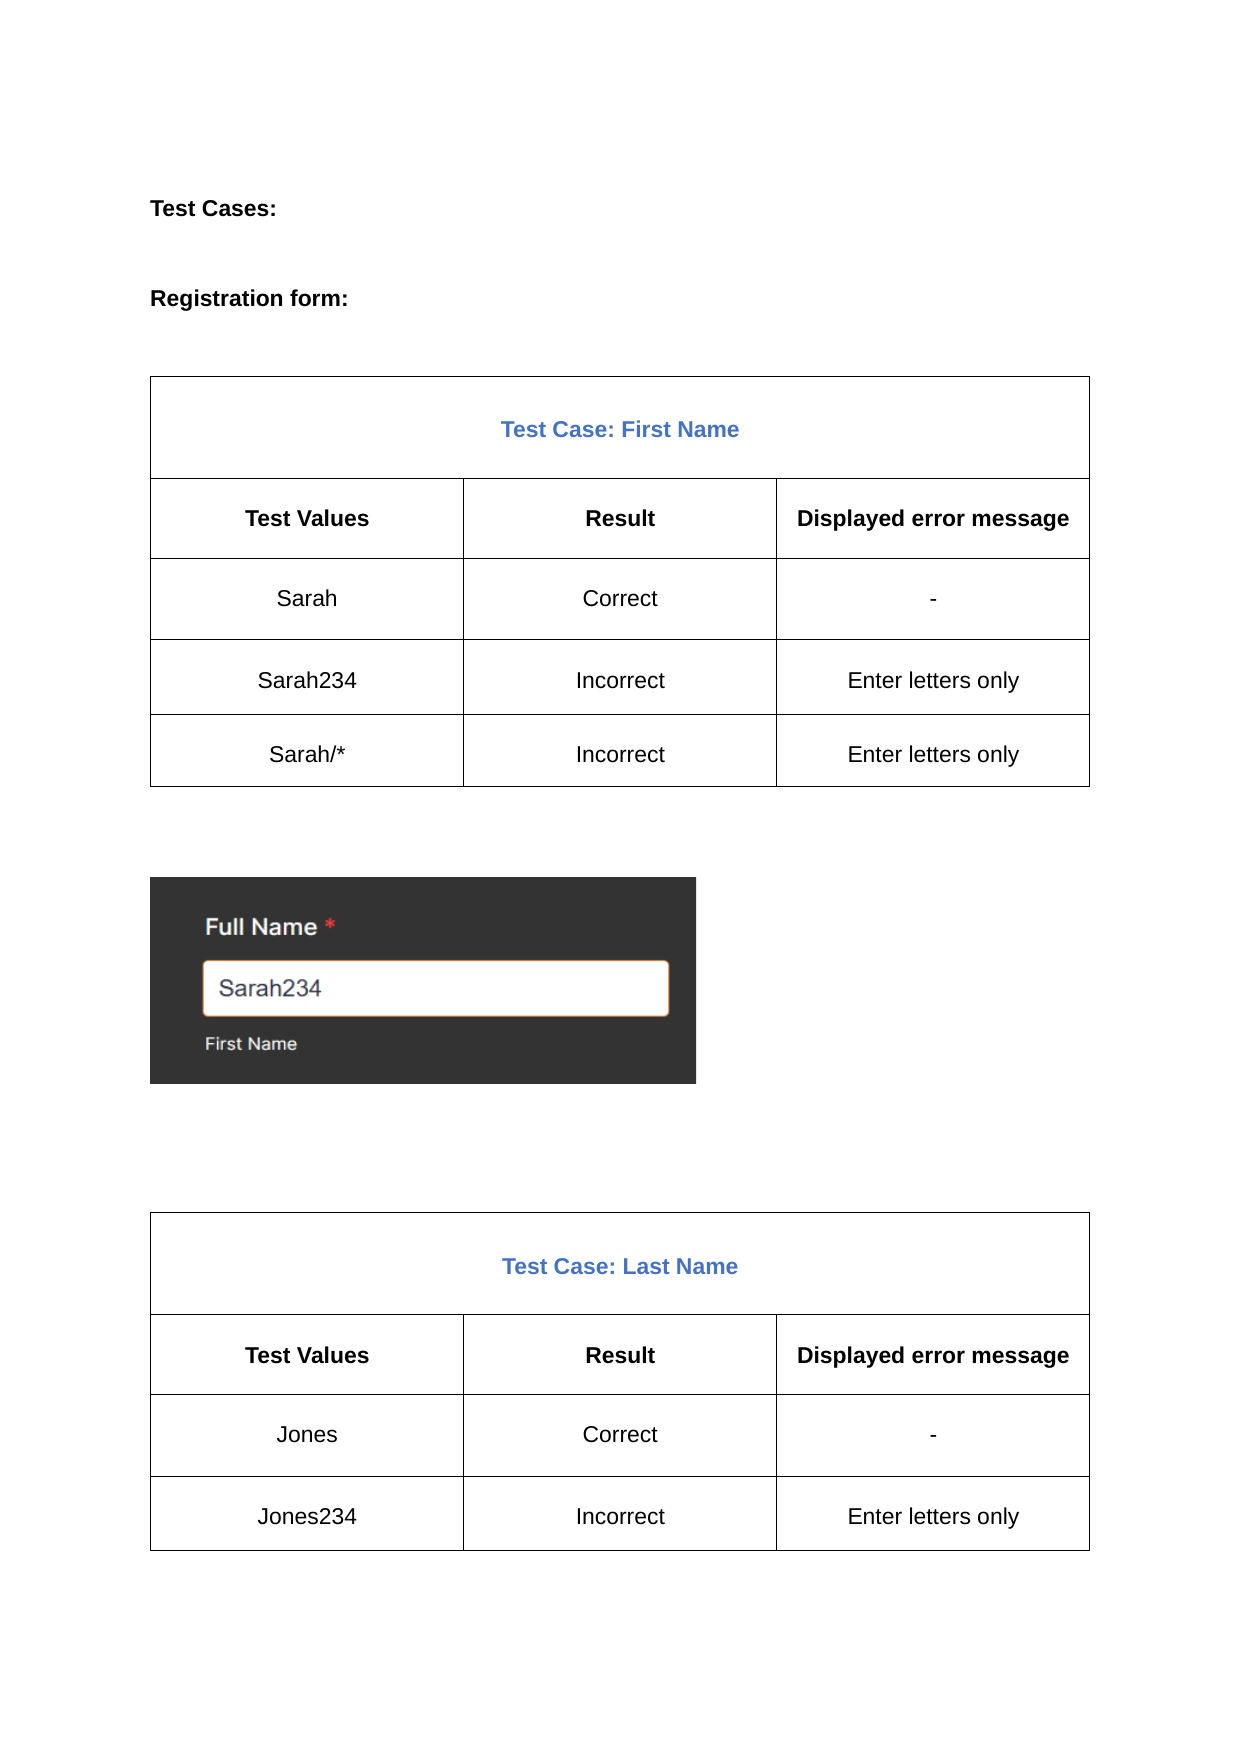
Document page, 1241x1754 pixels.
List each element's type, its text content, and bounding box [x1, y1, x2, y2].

table_cell Sarah234 [151, 640, 463, 714]
text Test Cases: [150, 195, 1090, 221]
table_cell Enter letters only [777, 1477, 1089, 1550]
table_cell Enter letters only [777, 715, 1089, 786]
table_cell Incorrect [464, 640, 776, 714]
table_cell Test Values [151, 1315, 463, 1394]
table_cell Displayed error message [777, 479, 1089, 557]
table_cell Incorrect [464, 1477, 776, 1550]
table_header Test Case: First Name [151, 377, 1089, 478]
table_cell Correct [464, 1395, 776, 1476]
table_cell Jones [151, 1395, 463, 1476]
table_header Test Case: Last Name [151, 1213, 1089, 1314]
table_cell - [777, 1395, 1089, 1476]
table_cell Result [464, 1315, 776, 1394]
table_cell Correct [464, 559, 776, 639]
table_cell Sarah [151, 559, 463, 639]
text Registration form: [150, 285, 1090, 312]
table_cell Enter letters only [777, 640, 1089, 714]
table_cell Test Values [151, 479, 463, 557]
table_cell Incorrect [464, 715, 776, 786]
table_cell Sarah/* [151, 715, 463, 786]
picture [150, 877, 697, 1084]
table_cell Displayed error message [777, 1315, 1089, 1394]
table_cell Result [464, 479, 776, 557]
table_cell Jones234 [151, 1477, 463, 1550]
table_cell - [777, 559, 1089, 639]
